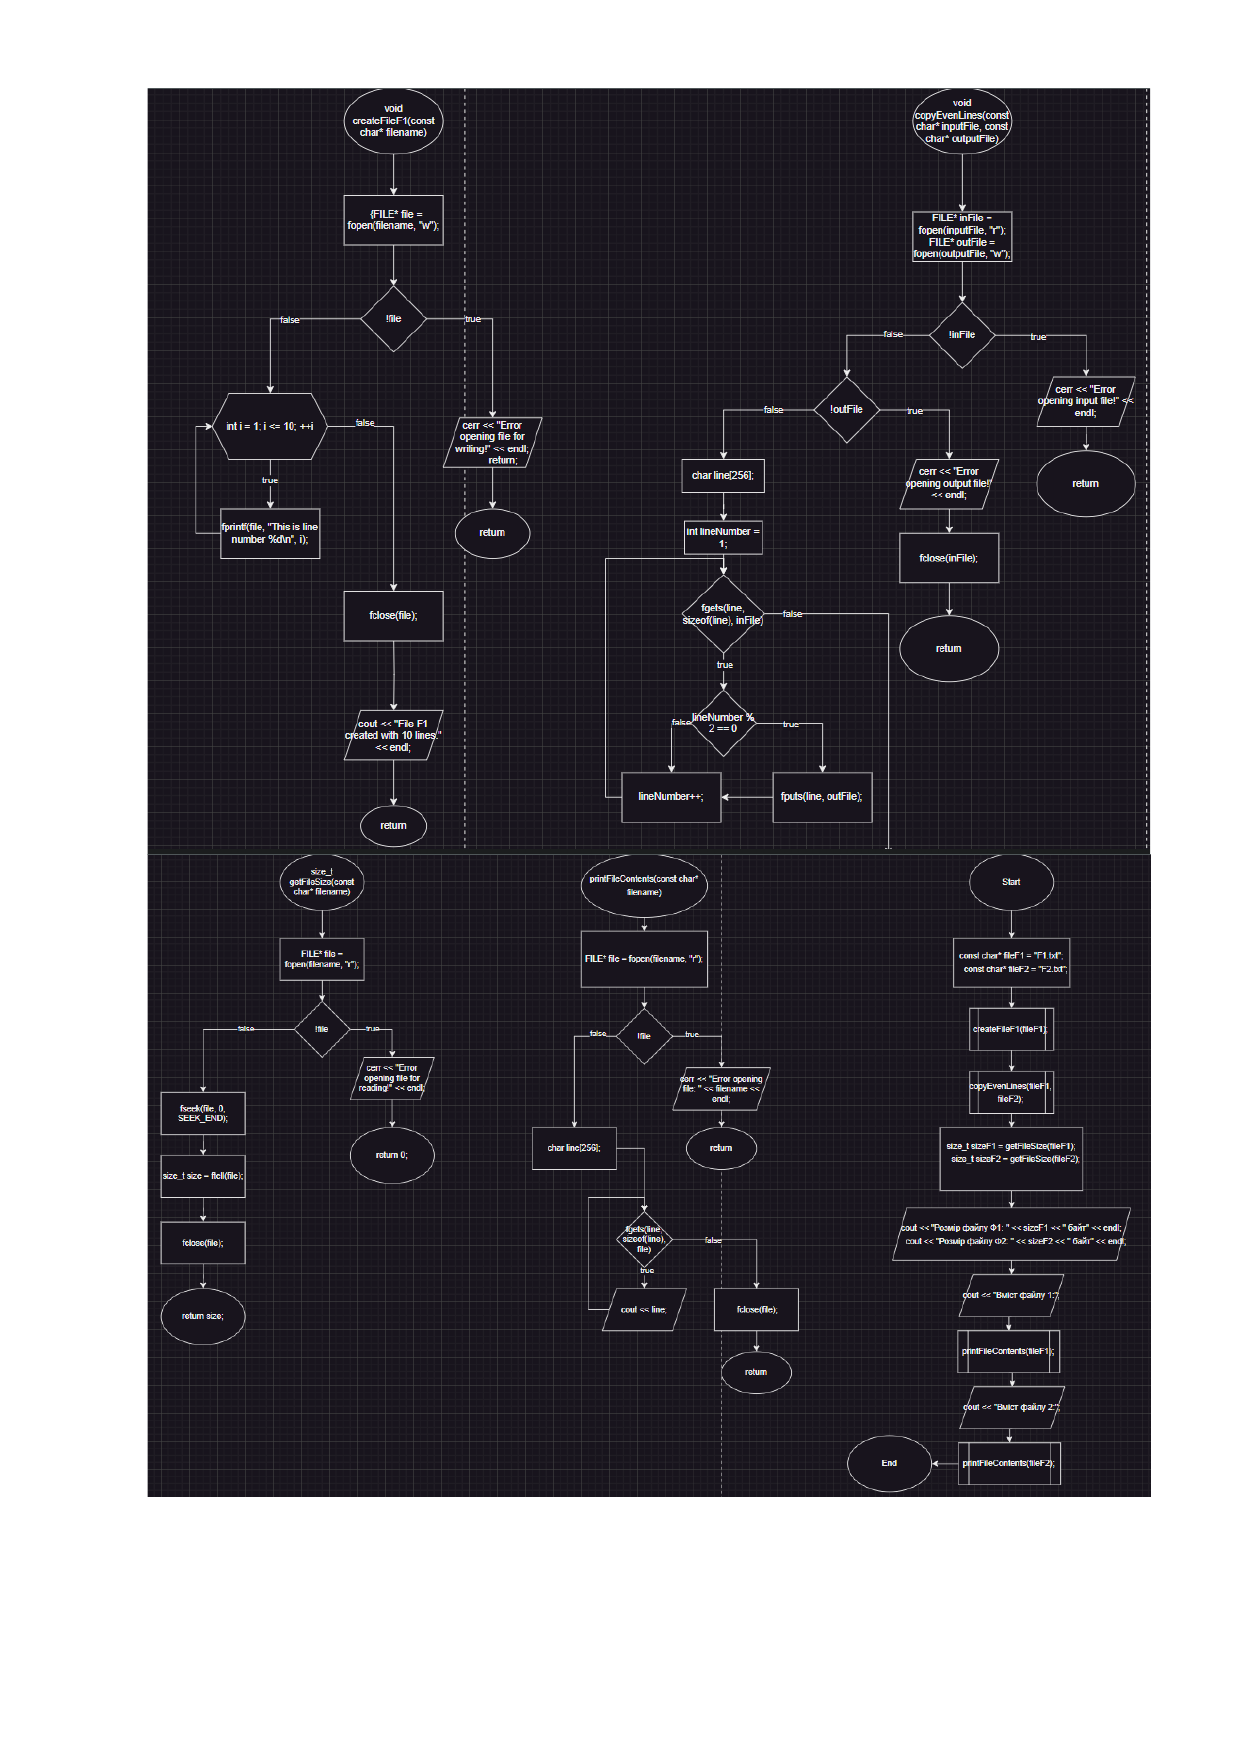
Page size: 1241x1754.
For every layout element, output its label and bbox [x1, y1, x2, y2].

picture [147, 88, 1151, 1497]
